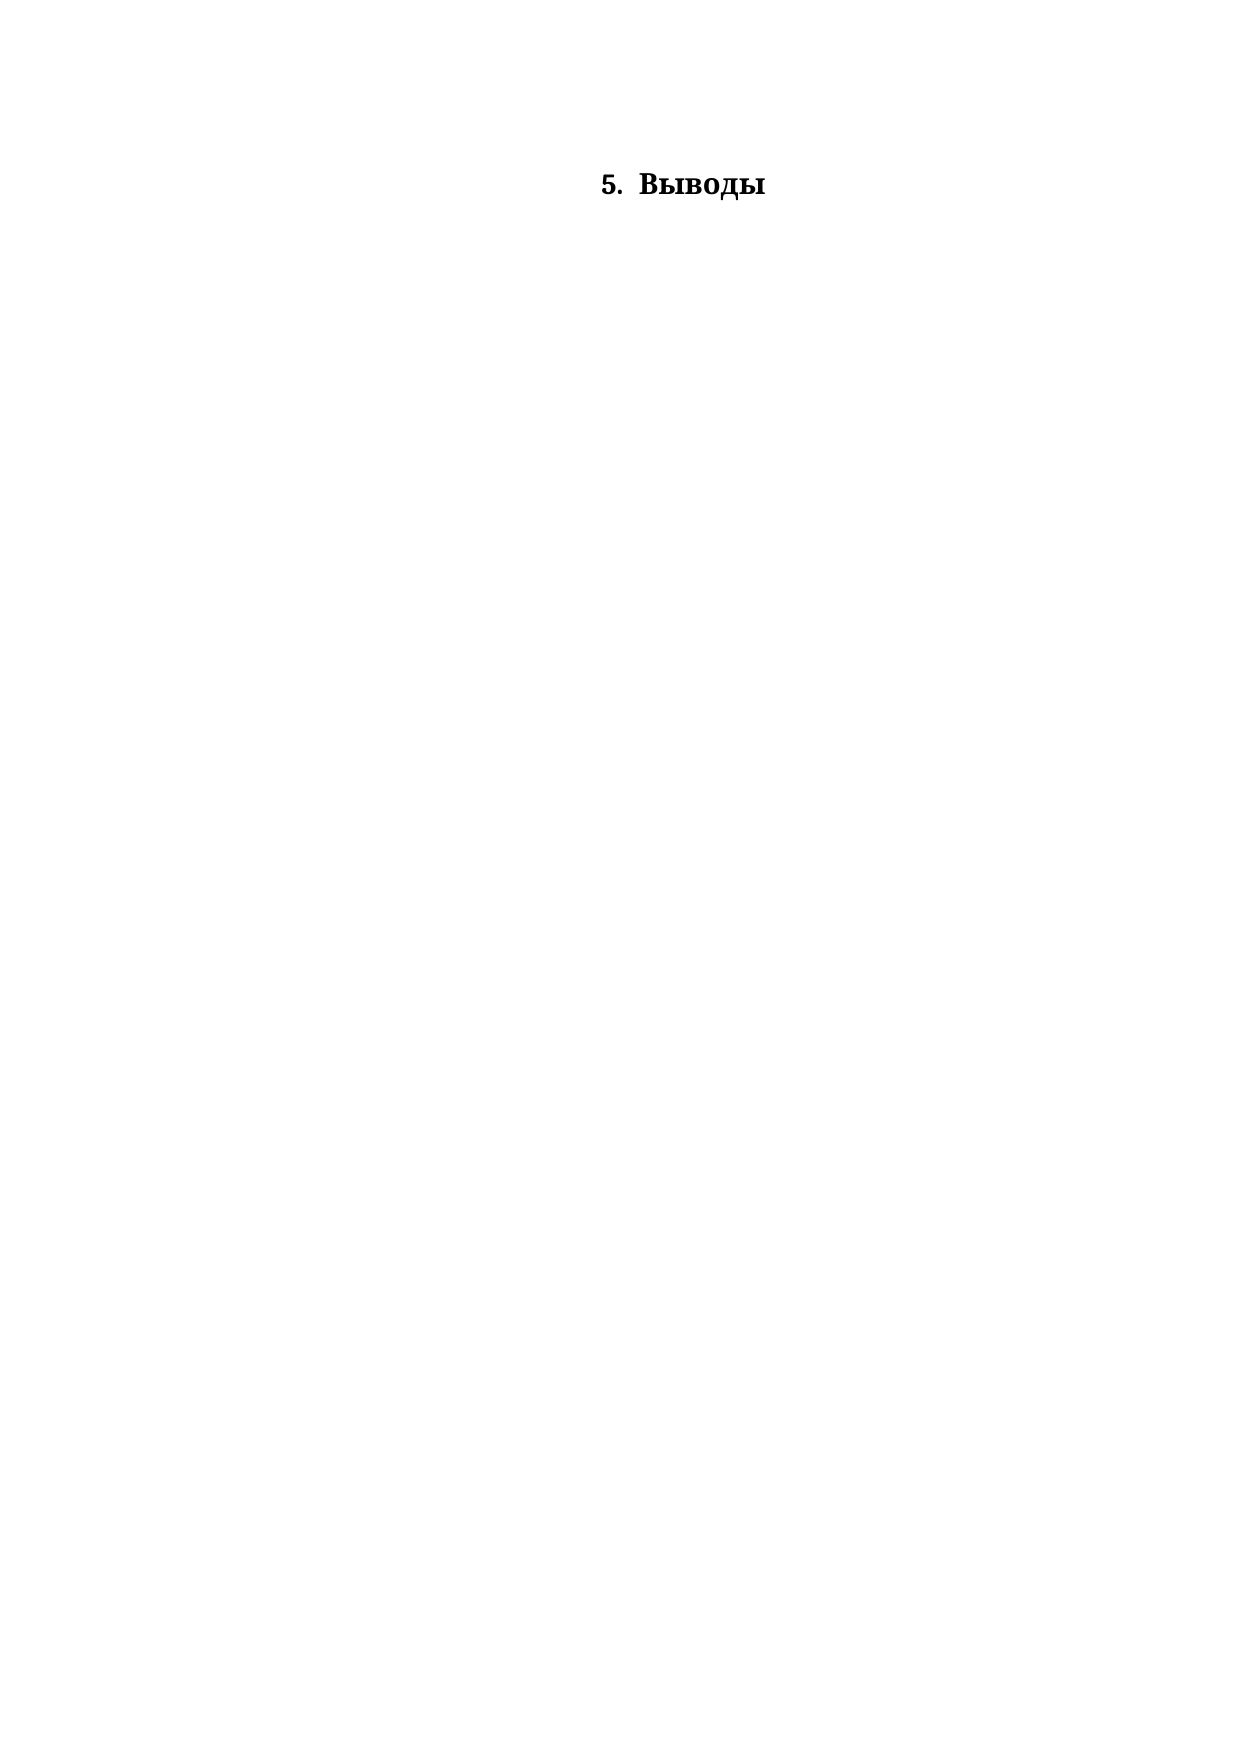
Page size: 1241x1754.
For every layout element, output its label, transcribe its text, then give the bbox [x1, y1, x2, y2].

subtitle Выводы [215, 168, 1152, 202]
